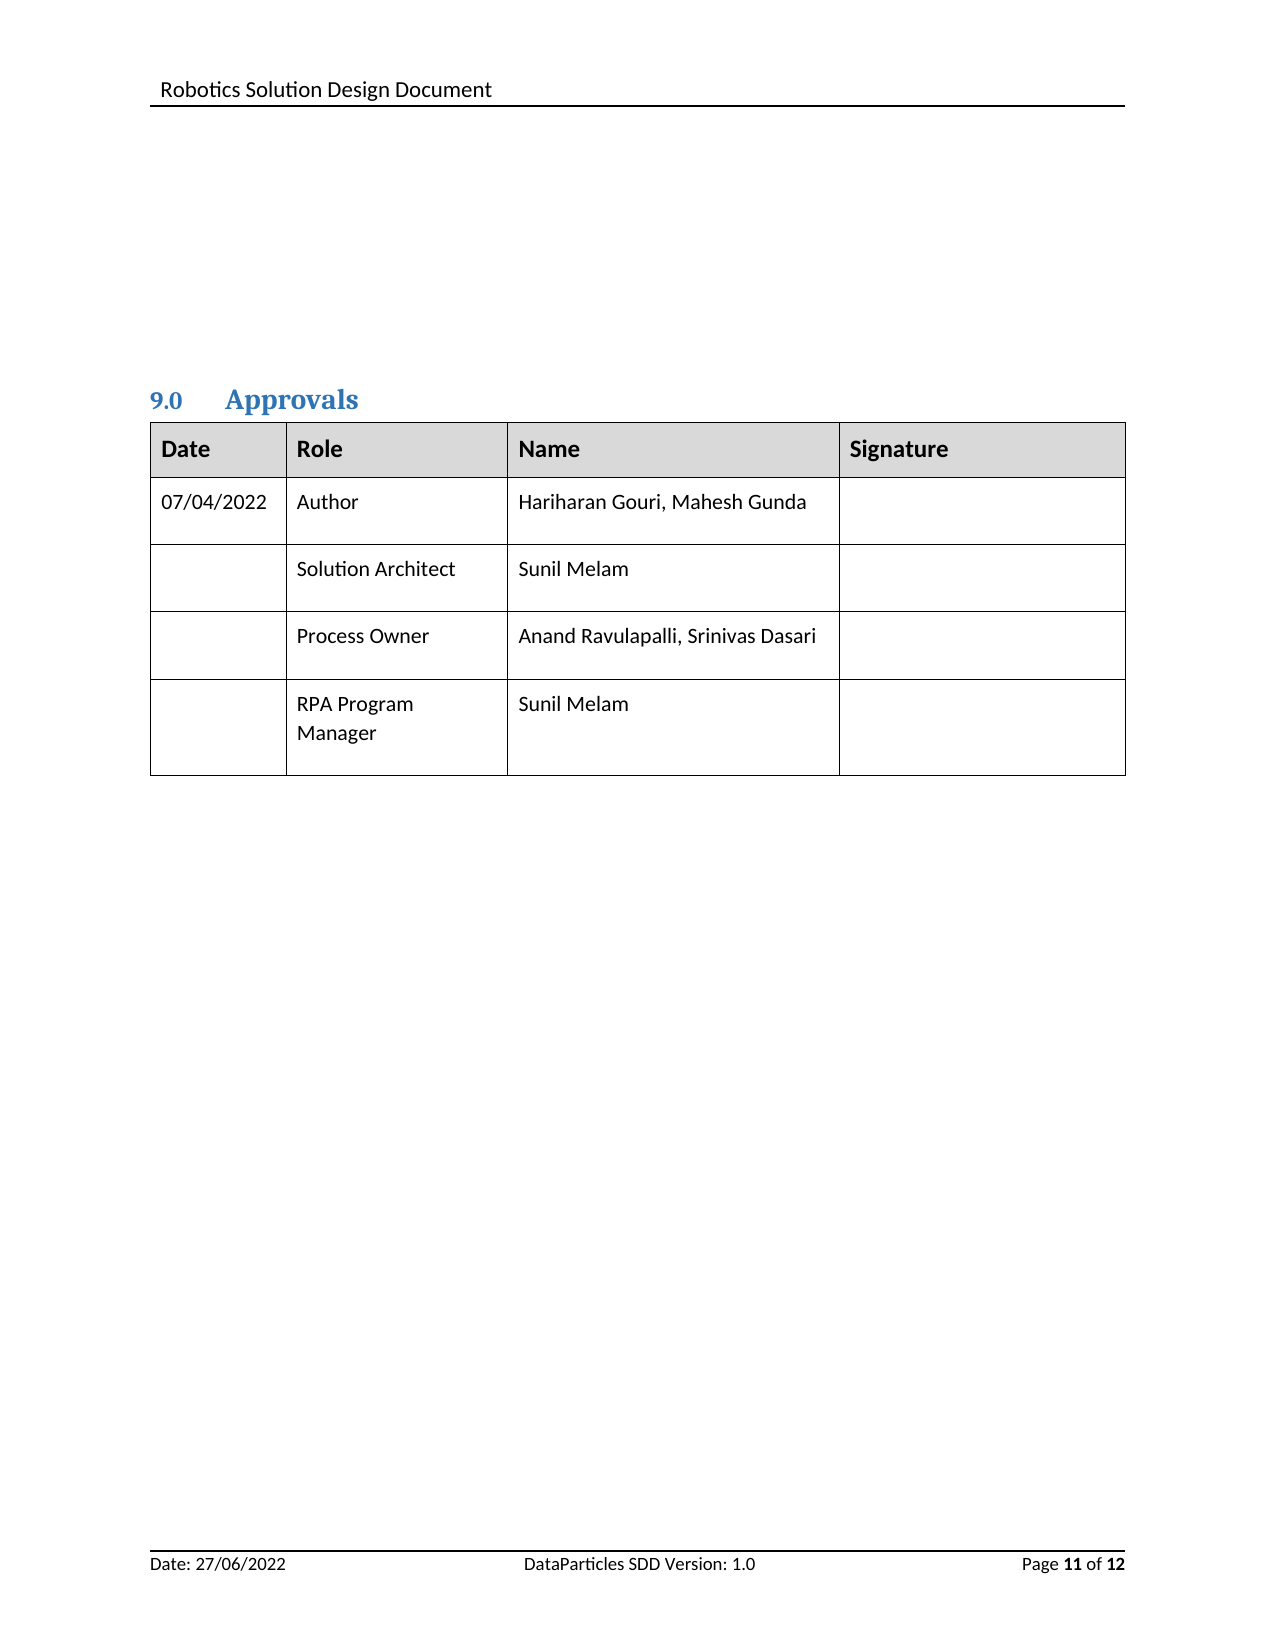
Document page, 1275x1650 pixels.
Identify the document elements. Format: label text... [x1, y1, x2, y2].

table_cell Solution Architect [287, 545, 507, 611]
table_header Name [508, 423, 839, 477]
table_cell [151, 545, 286, 611]
table_header Date [151, 423, 286, 477]
table_cell [840, 478, 1125, 544]
table_cell RPA Program Manager [287, 680, 507, 774]
table_cell [151, 612, 286, 678]
table_cell Process Owner [287, 612, 507, 678]
table_header Signature [840, 423, 1125, 477]
table_cell Anand Ravulapalli, Srinivas Dasari [508, 612, 839, 678]
table_cell Sunil Melam [508, 680, 839, 774]
table_cell [840, 680, 1125, 774]
table_cell [840, 612, 1125, 678]
table_cell Hariharan Gouri, Mahesh Gunda [508, 478, 839, 544]
table_cell 07/04/2022 [151, 478, 286, 544]
table_cell Sunil Melam [508, 545, 839, 611]
table_cell [151, 680, 286, 774]
table_cell [840, 545, 1125, 611]
table_cell Author [287, 478, 507, 544]
table_header Role [287, 423, 507, 477]
subtitle Approvals [150, 383, 1125, 417]
